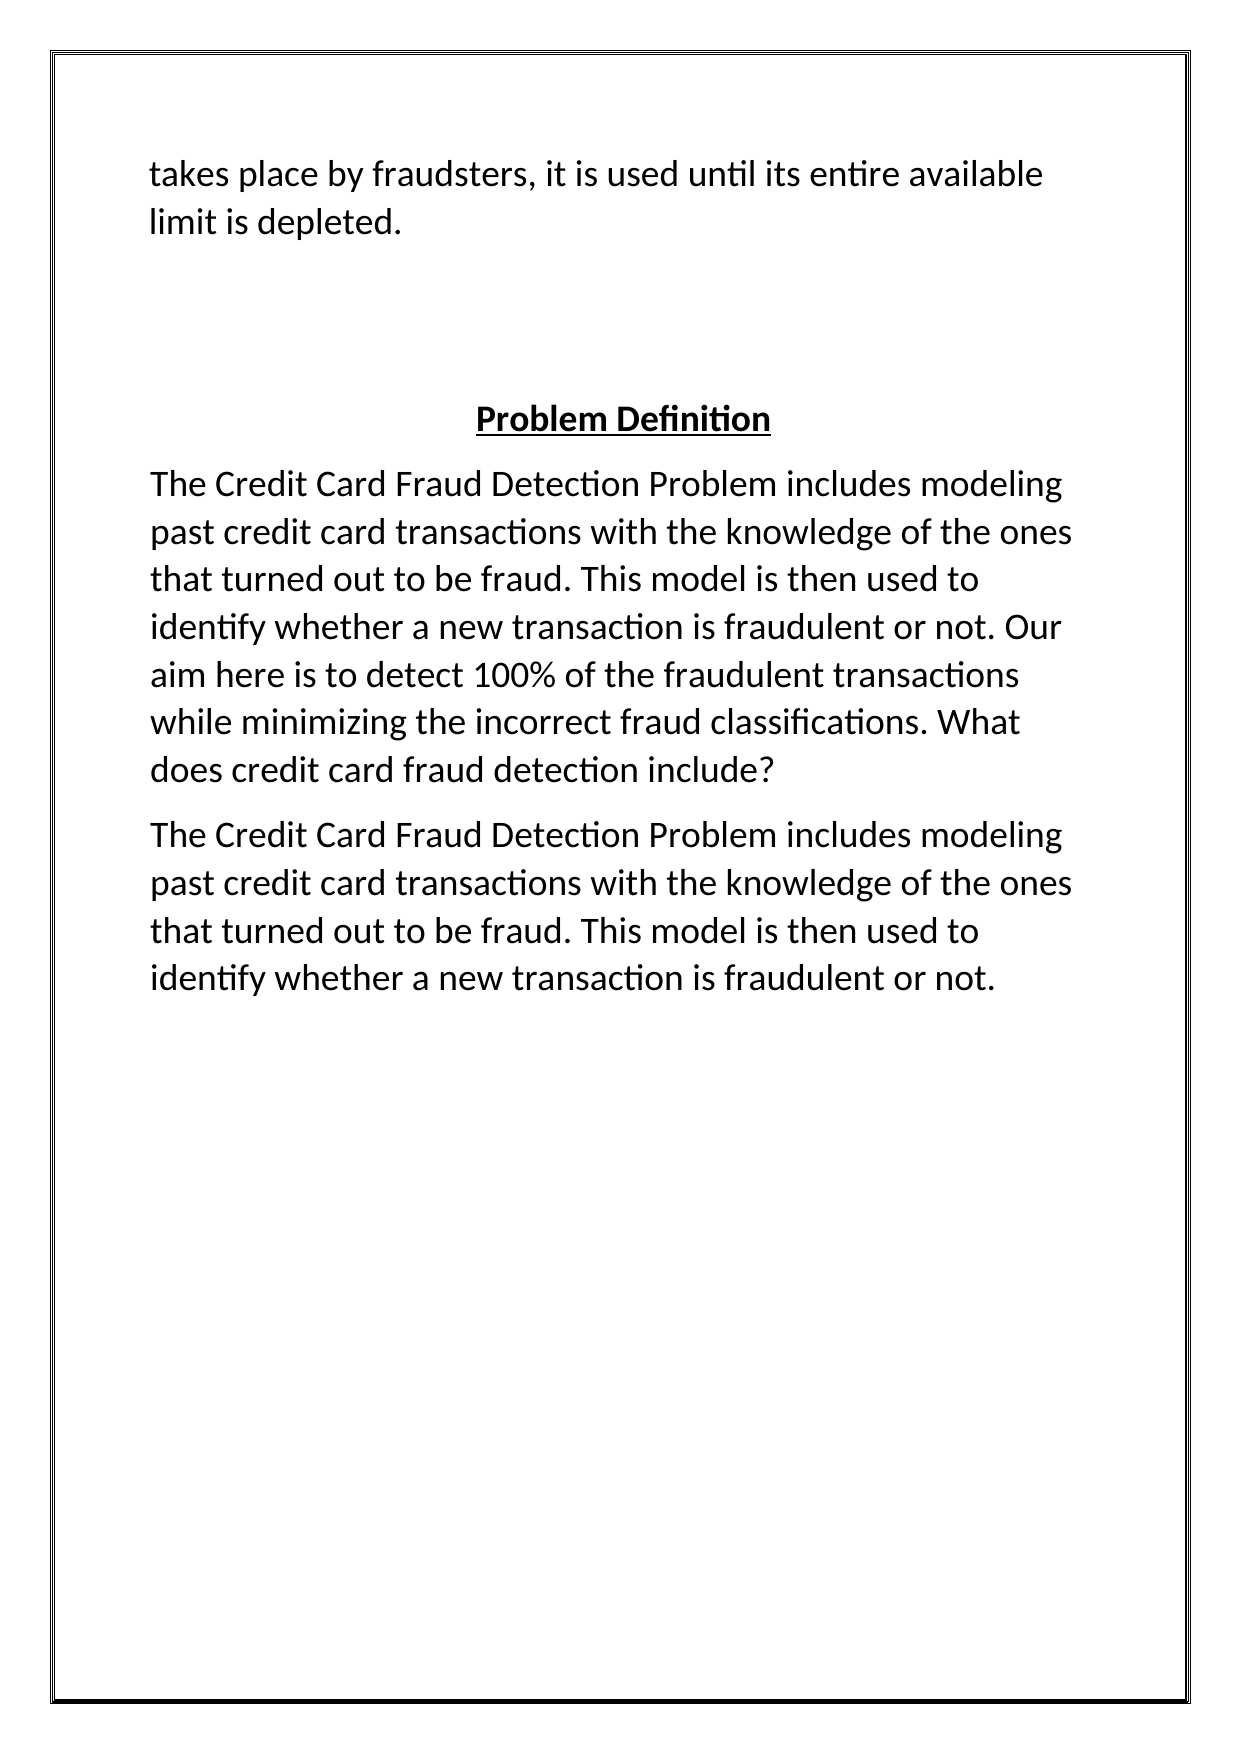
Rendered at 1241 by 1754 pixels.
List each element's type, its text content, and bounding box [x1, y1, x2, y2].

text The Credit Card Fraud Detection Problem includes modeling past credit card transactions with the knowledge of the ones that turned out to be fraud. This model is then used to identify whether a new transaction is fraudulent or not. Our aim here is to detect 100% of the fraudulent transactions while minimizing the incorrect fraud classifications. What does credit card fraud detection include? [150, 460, 1099, 792]
text The Credit Card Fraud Detection Problem includes modeling past credit card transactions with the knowledge of the ones that turned out to be fraud. This model is then used to identify whether a new transaction is fraudulent or not. [150, 811, 1099, 1000]
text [148, 150, 1099, 243]
text Problem Definition [148, 394, 1099, 440]
